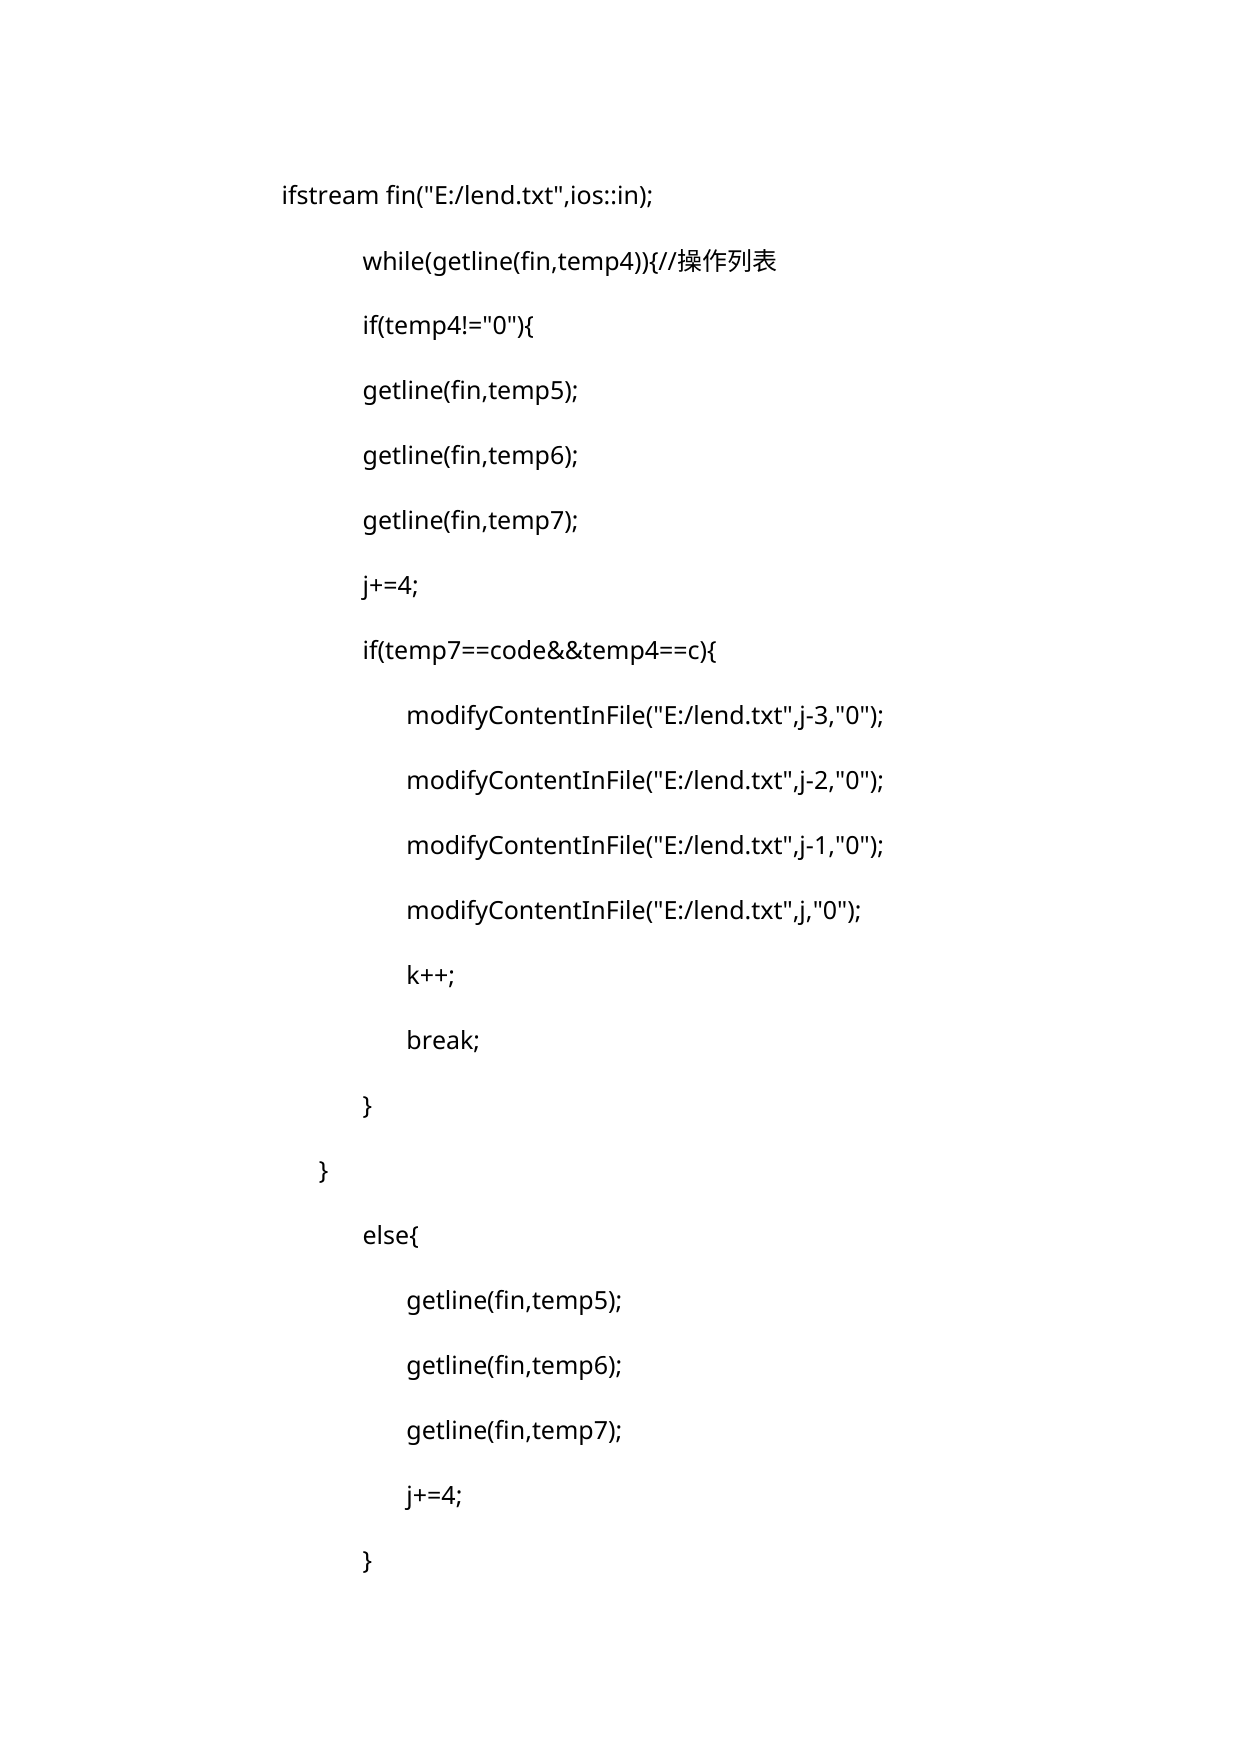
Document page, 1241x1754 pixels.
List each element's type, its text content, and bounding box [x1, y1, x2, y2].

text modifyContentInFile("E:/lend.txt",j,"0"); [187, 877, 1053, 942]
text } [187, 1137, 1053, 1202]
text modifyContentInFile("E:/lend.txt",j-1,"0"); [187, 812, 1053, 877]
text if(temp4!="0"){ [187, 292, 1053, 357]
text getline(fin,temp6); [187, 1332, 1053, 1397]
text k++; [187, 942, 1053, 1007]
text j+=4; [187, 552, 1053, 617]
text ifstream fin("E:/lend.txt",ios::in); [187, 162, 1053, 227]
text modifyContentInFile("E:/lend.txt",j-3,"0"); [187, 682, 1053, 747]
text break; [187, 1007, 1053, 1072]
text getline(fin,temp7); [187, 1397, 1053, 1462]
text } [187, 1072, 1053, 1137]
text getline(fin,temp5); [187, 357, 1053, 422]
text getline(fin,temp7); [187, 487, 1053, 552]
text while(getline(fin,temp4)){//操作列表 [187, 227, 1053, 292]
text modifyContentInFile("E:/lend.txt",j-2,"0"); [187, 747, 1053, 812]
text getline(fin,temp6); [187, 422, 1053, 487]
text } [187, 1527, 1053, 1592]
text else{ [187, 1202, 1053, 1267]
text j+=4; [187, 1462, 1053, 1527]
text getline(fin,temp5); [187, 1267, 1053, 1332]
text if(temp7==code&&temp4==c){ [187, 617, 1053, 682]
